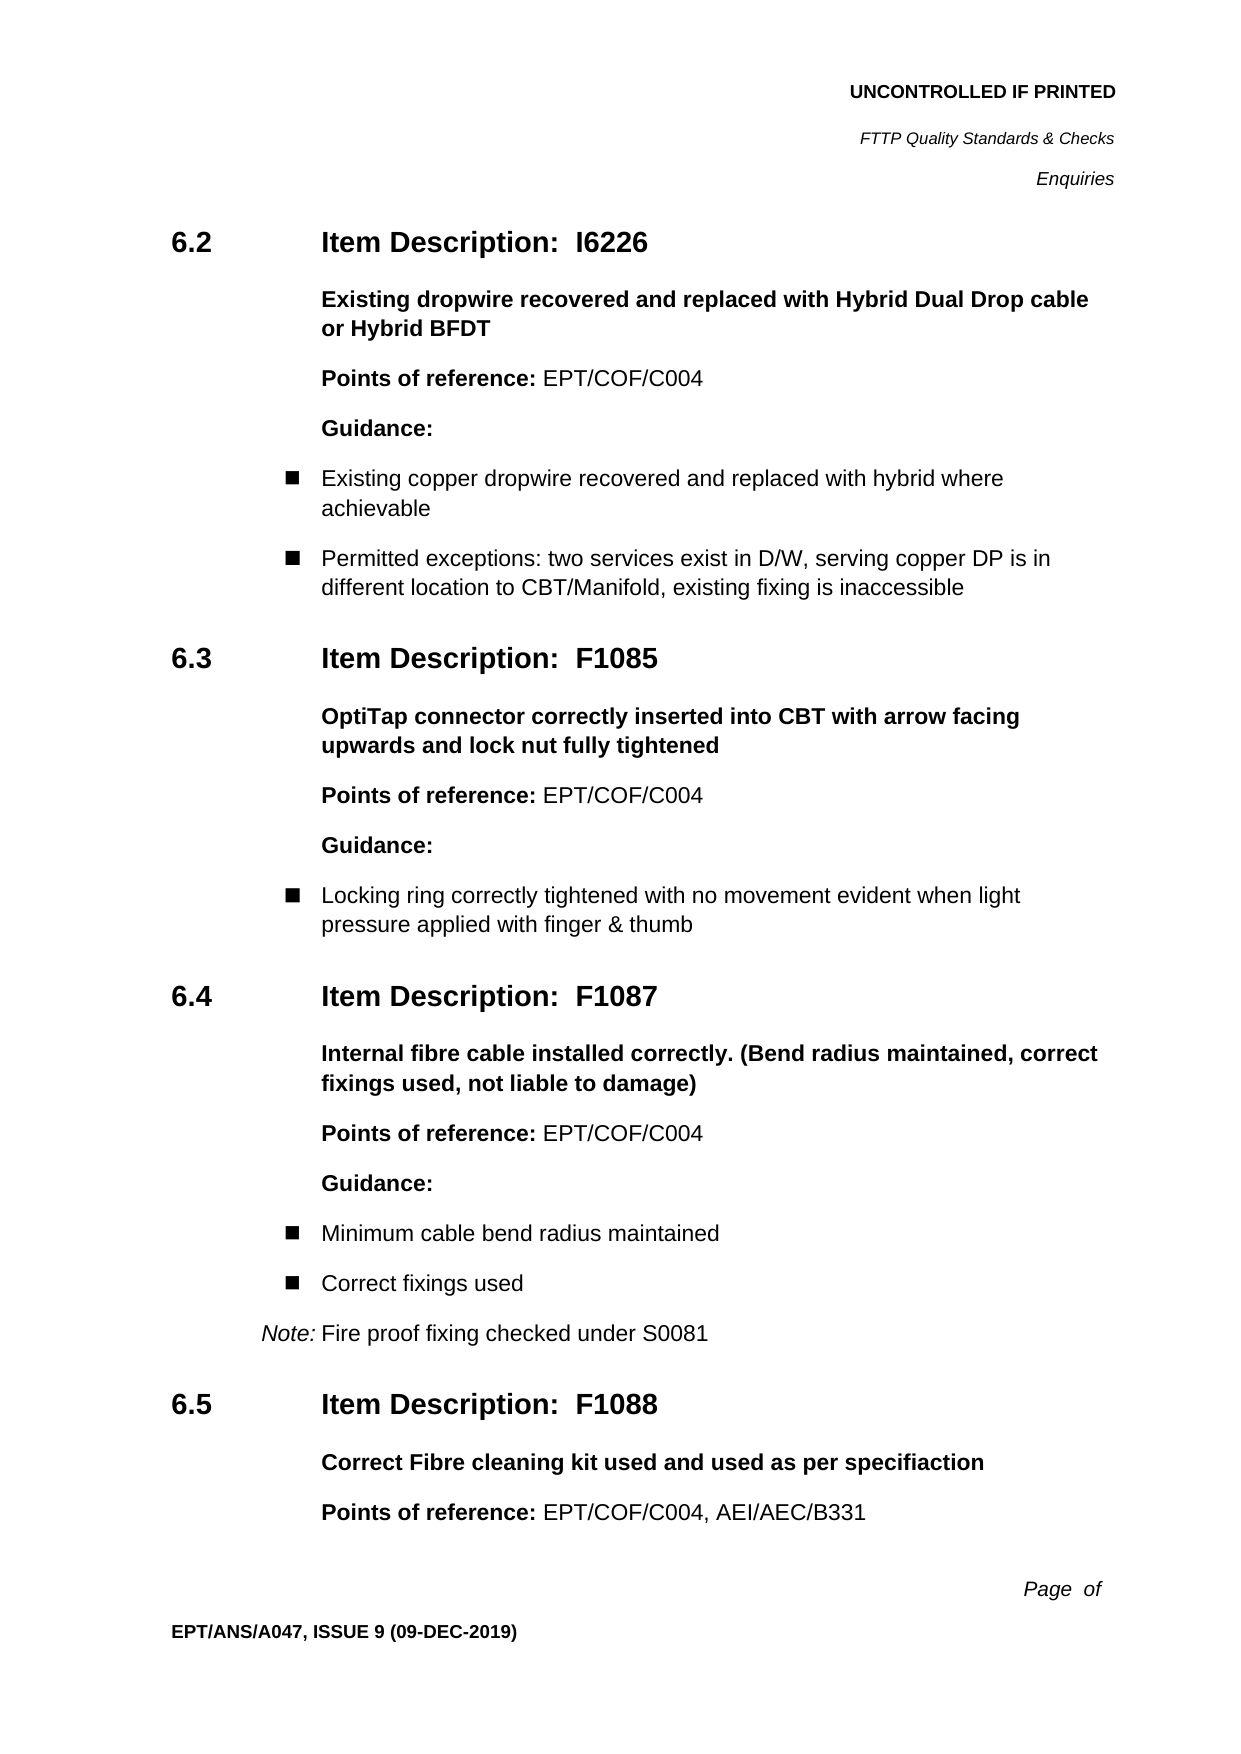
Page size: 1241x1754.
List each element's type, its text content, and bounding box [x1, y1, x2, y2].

subtitle Item Description: I6226 [171, 204, 1114, 258]
subtitle Item Description: F1085 [171, 621, 1114, 675]
list Locking ring correctly tightened with no movement evident when light pressure applied with finger & thumb [284, 879, 1114, 937]
text Internal fibre cable installed correctly. (Bend radius maintained, correct fixings used, not liable to damage) [321, 1037, 1114, 1096]
text Points of reference: EPT/COF/C004 [321, 1117, 1114, 1146]
subtitle Item Description: F1088 [171, 1367, 1114, 1421]
text Guidance: [321, 829, 1114, 858]
list Correct fixings used [284, 1267, 1114, 1296]
text Points of reference: EPT/COF/C004 [321, 362, 1114, 392]
list Permitted exceptions: two services exist in D/W, serving copper DP is in different location to CBT/Manifold, existing fixing is inaccessible [284, 542, 1114, 600]
text Points of reference: EPT/COF/C004 [321, 779, 1114, 808]
subtitle Item Description: F1087 [171, 958, 1114, 1012]
text Existing dropwire recovered and replaced with Hybrid Dual Drop cable or Hybrid BFDT [321, 283, 1114, 342]
text Guidance: [321, 412, 1114, 442]
text Correct Fibre cleaning kit used and used as per specifiaction [321, 1446, 1114, 1475]
list Minimum cable bend radius maintained [284, 1217, 1114, 1246]
list Existing copper dropwire recovered and replaced with hybrid where achievable [284, 462, 1114, 521]
text Points of reference: EPT/COF/C004, AEI/AEC/B331 [321, 1496, 1114, 1525]
text Fire proof fixing checked under S0081 [261, 1317, 1114, 1346]
text OptiTap connector correctly inserted into CBT with arrow facing upwards and lock nut fully tightened [321, 700, 1114, 758]
text Guidance: [321, 1167, 1114, 1196]
